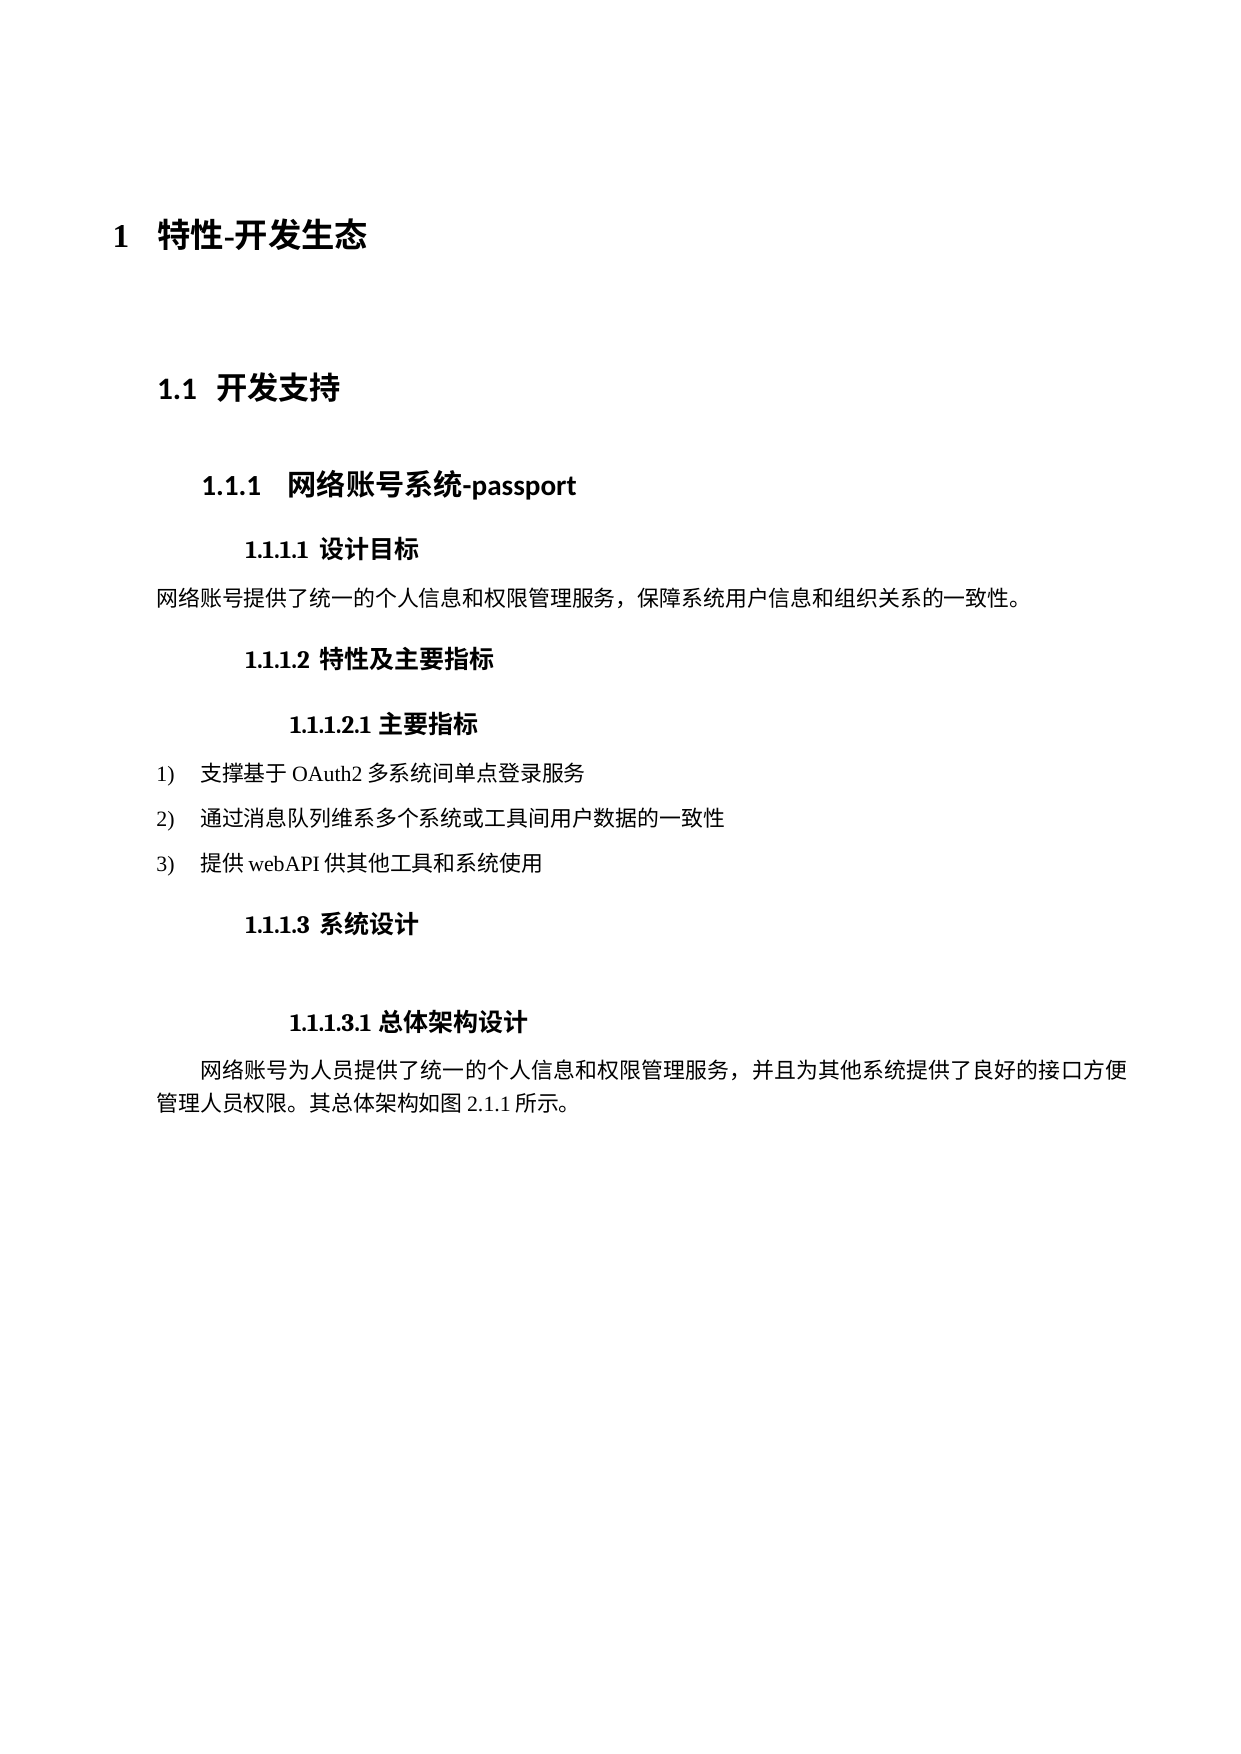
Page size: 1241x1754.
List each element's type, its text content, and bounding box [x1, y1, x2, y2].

list 主要指标 [290, 691, 1128, 756]
list 提供webAPI供其他工具和系统使用 [156, 846, 1128, 878]
list 通过消息队列维系多个系统或工具间用户数据的一致性 [156, 801, 1128, 833]
text 网络账号提供了统一的个人信息和权限管理服务，保障系统用户信息和组织关系的一致性。 [112, 581, 1128, 613]
subtitle 网络账号系统-passport [201, 451, 1128, 516]
text 特性及主要指标 [245, 626, 1128, 691]
text 设计目标 [245, 516, 1128, 581]
list 支撑基于OAuth2多系统间单点登录服务 [156, 756, 1128, 788]
text 开发支持 [157, 353, 1128, 418]
text 系统设计 [245, 891, 1128, 956]
subtitle 特性-开发生态 [112, 201, 1128, 266]
list 总体架构设计 [290, 988, 1128, 1053]
text 网络账号为人员提供了统一的个人信息和权限管理服务，并且为其他系统提供了良好的接口方便管理人员权限。其总体架构如图2.1.1所示。 [156, 1053, 1128, 1118]
